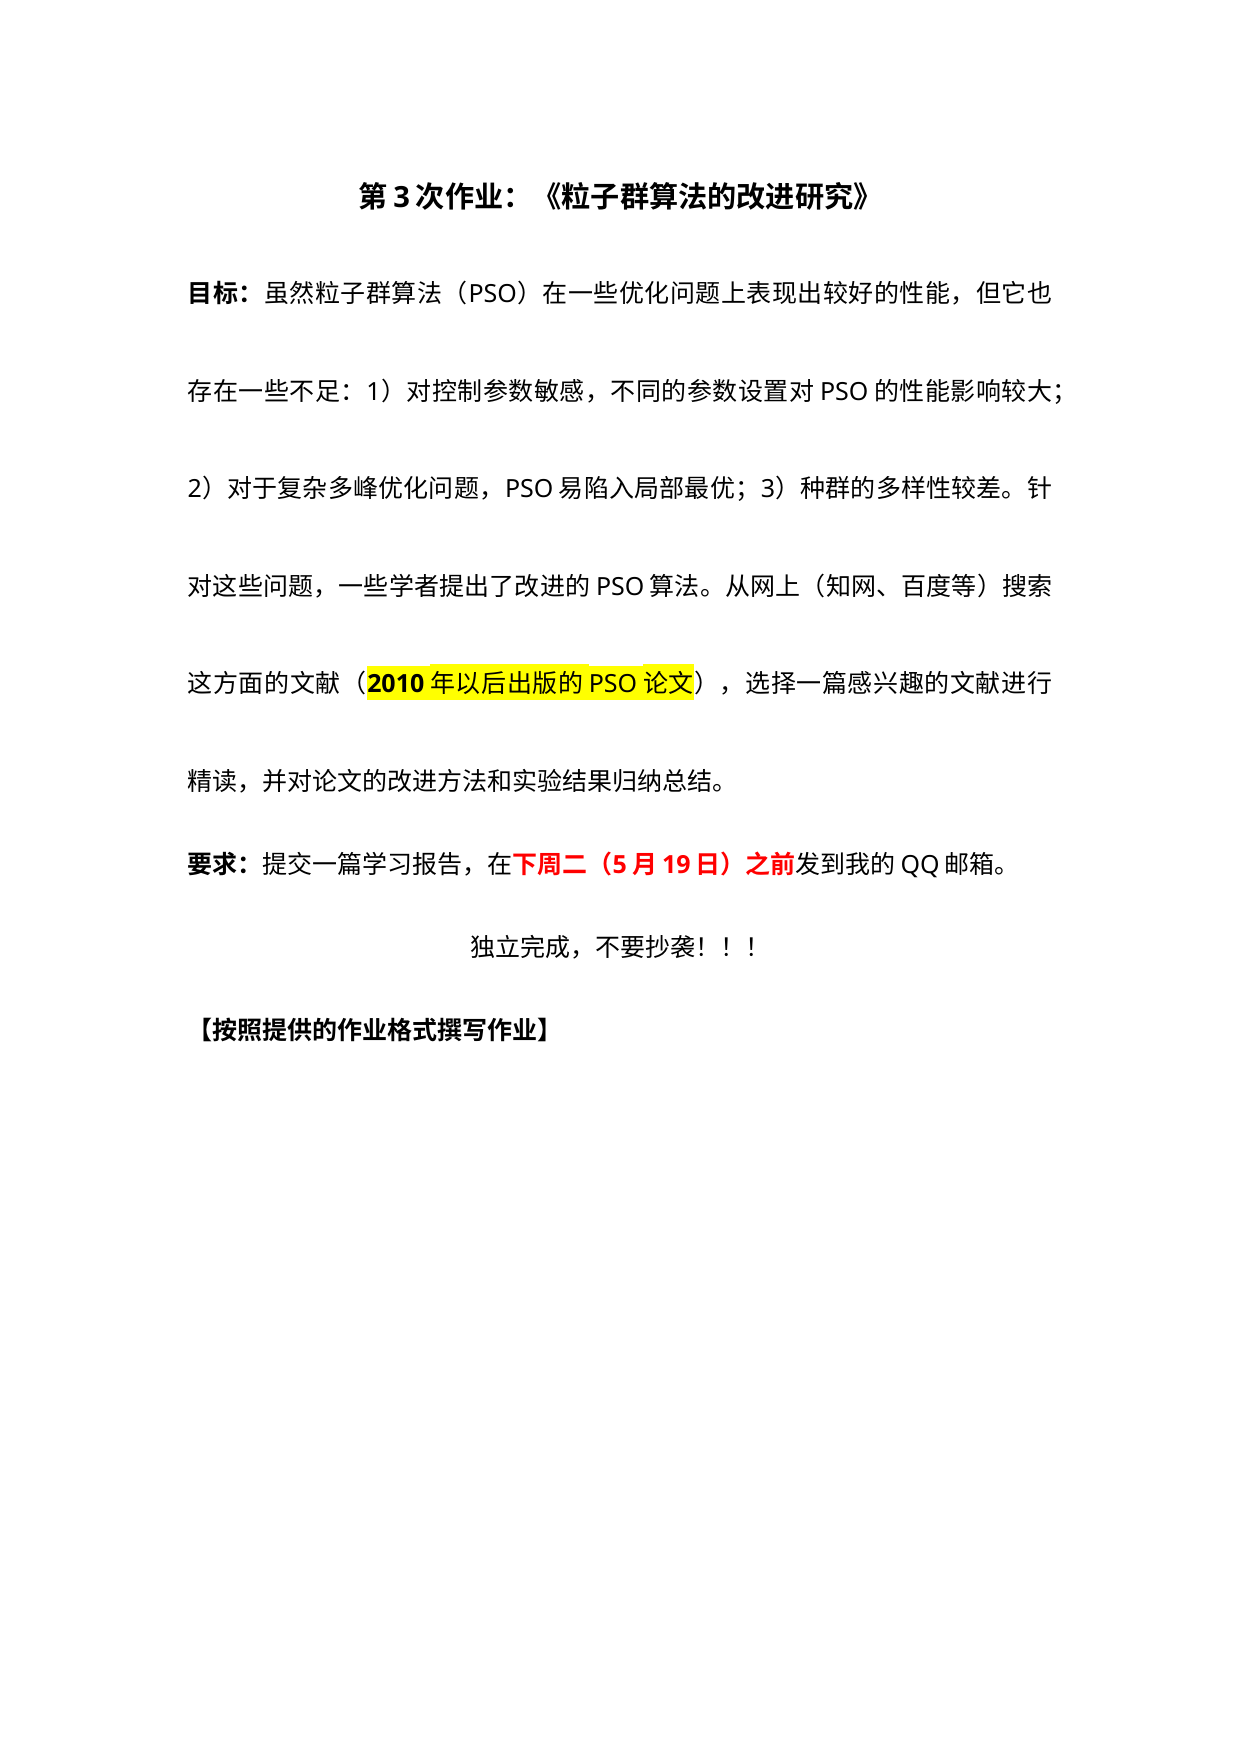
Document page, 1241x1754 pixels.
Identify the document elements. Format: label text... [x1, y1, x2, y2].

text 独立完成，不要抄袭！！！ [187, 913, 1053, 978]
text 第3次作业：《粒子群算法的改进研究》 [187, 162, 1053, 227]
text 目标：虽然粒子群算法（PSO）在一些优化问题上表现出较好的性能，但它也存在一些不足：1）对控制参数敏感，不同的参数设置对PSO的性能影响较大；2）对于复杂多峰优化问题，PSO易陷入局部最优；3）种群的多样性较差。针对这些问题，一些学者提出了改进的PSO算法。从网上（知网、百度等）搜索这方面的文献（2010年以后出版的PSO论文），选择一篇感兴趣的文献进行精读，并对论文的改进方法和实验结果归纳总结。 [187, 259, 1053, 812]
text 要求：提交一篇学习报告，在下周二（5月19日）之前发到我的QQ邮箱。 [187, 830, 1053, 895]
text 【按照提供的作业格式撰写作业】 [187, 996, 1053, 1061]
